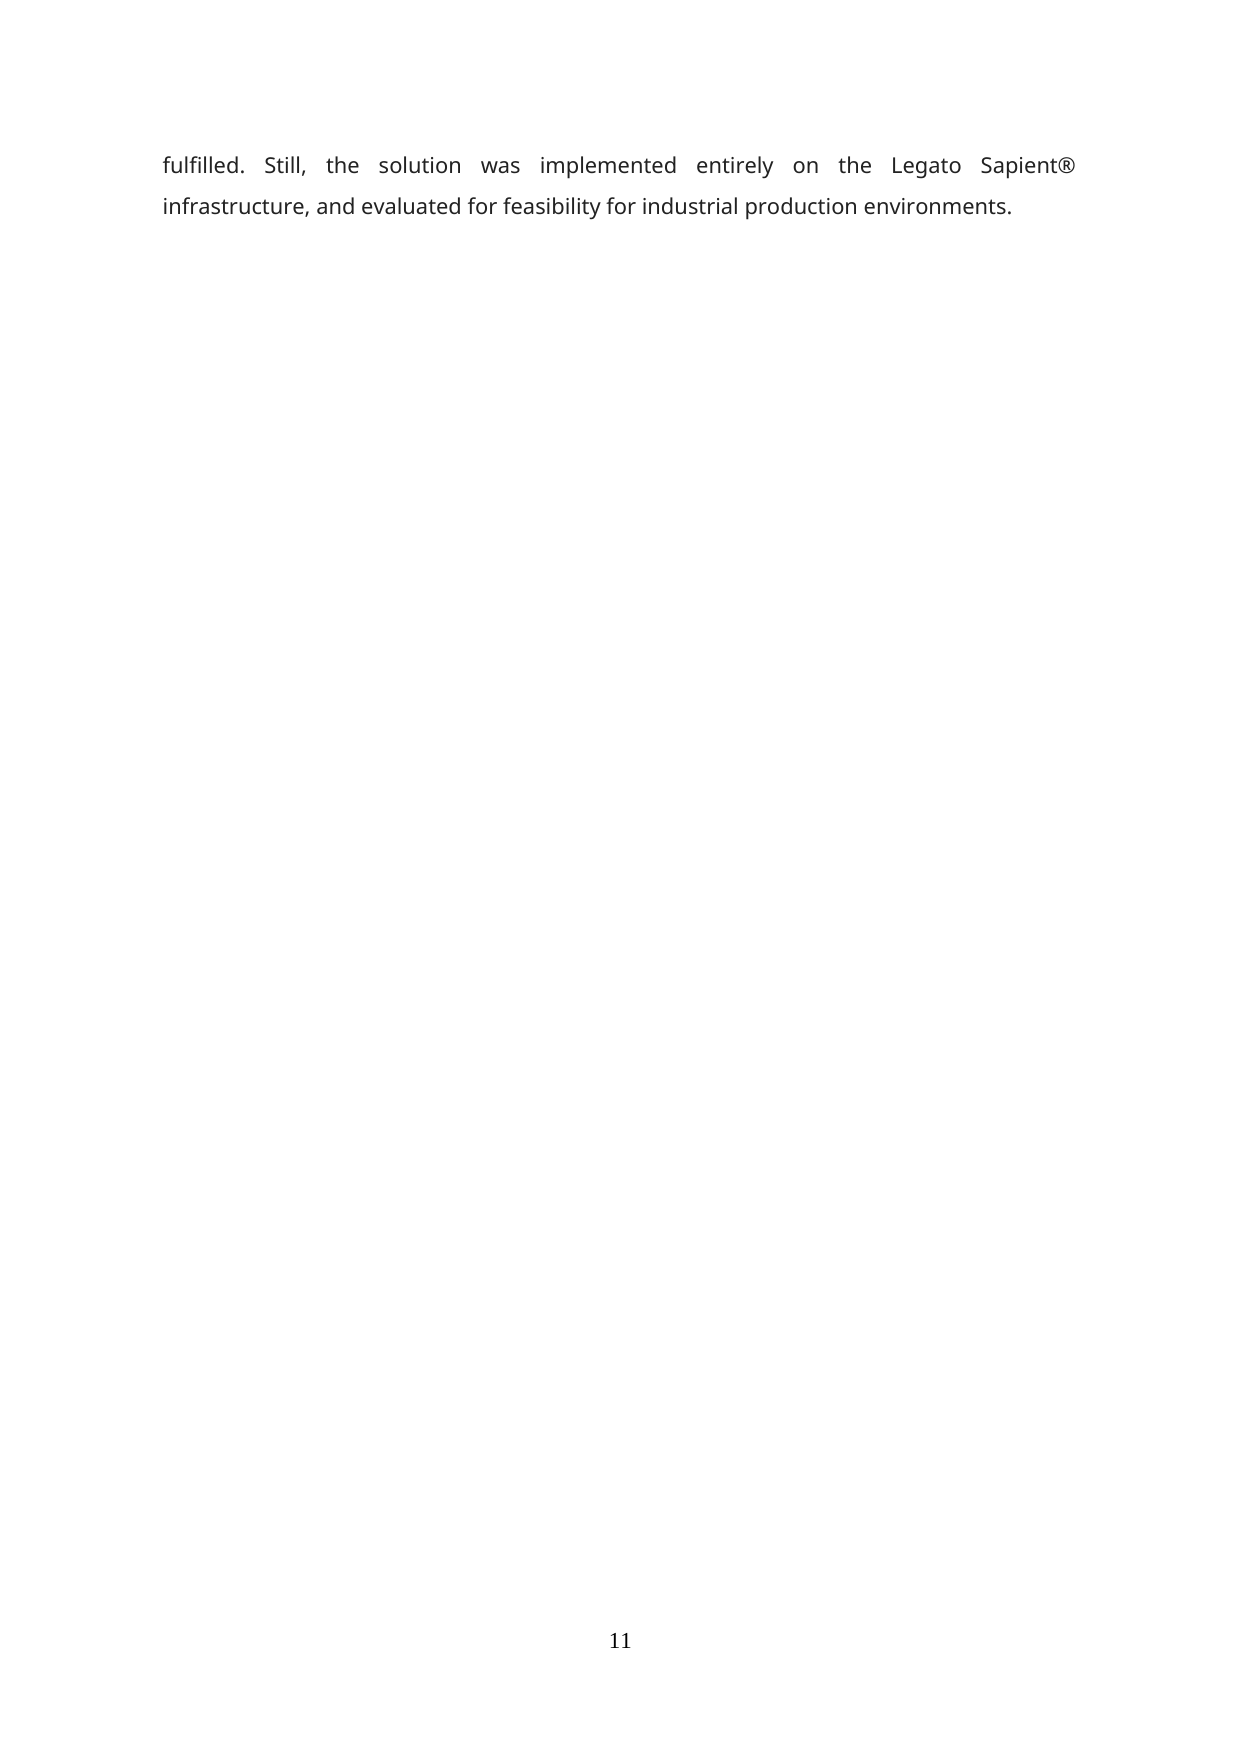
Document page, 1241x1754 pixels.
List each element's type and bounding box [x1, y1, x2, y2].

text [162, 163, 1077, 221]
